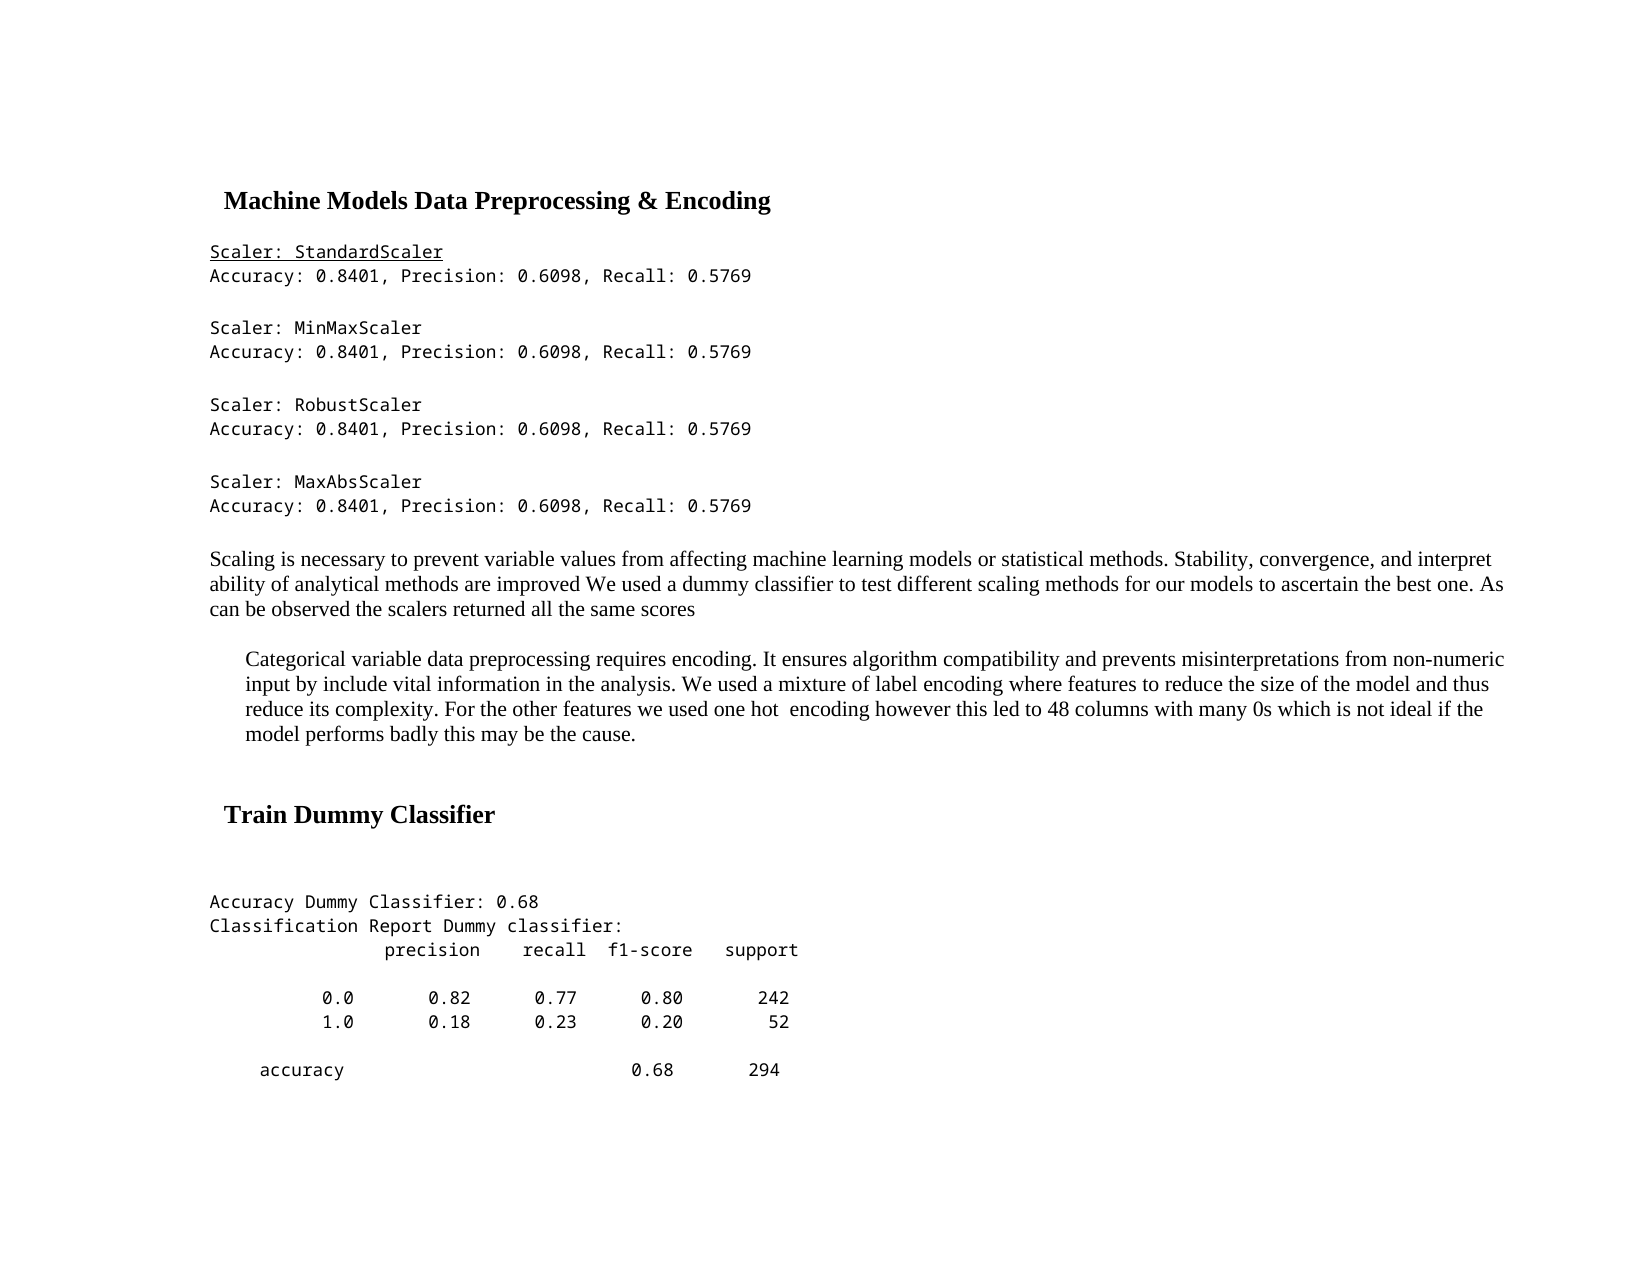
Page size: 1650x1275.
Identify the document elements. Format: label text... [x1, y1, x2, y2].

subtitle Machine Models Data Preprocessing & Encoding [223, 185, 1535, 215]
text Scaling is necessary to prevent variable values from affecting machine learning models or statistical methods. Stability, convergence, and interpret ability of analytical methods are improved We used a dummy classifier to test different scaling methods for our models to ascertain the best one. As can be observed the scalers returned all the same scores [209, 546, 1535, 621]
subtitle Train Dummy Classifier [223, 799, 1535, 829]
text Categorical variable data preprocessing requires encoding. It ensures algorithm compatibility and prevents misinterpretations from non-numeric input by include vital information in the analysis. We used a mixture of label encoding where features to reduce the size of the model and thus reduce its complexity. For the other features we used one hot encoding however this led to 48 columns with many 0s which is not ideal if the model performs badly this may be the cause. [245, 646, 1535, 746]
text accuracy 0.68 294 [209, 1057, 1535, 1082]
text Accuracy: 0.8401, Precision: 0.6098, Recall: 0.5769 [209, 263, 1535, 287]
text Scaler: StandardScaler [209, 239, 1535, 263]
text Classification Report Dummy classifier: [209, 913, 1535, 938]
text 1.0 0.18 0.23 0.20 52 [209, 1010, 1535, 1034]
text Accuracy Dummy Classifier: 0.68 [209, 889, 1535, 913]
text precision recall f1-score support [209, 938, 1535, 962]
text Accuracy: 0.8401, Precision: 0.6098, Recall: 0.5769 [209, 417, 1535, 441]
text Scaler: MaxAbsScaler [209, 469, 1535, 493]
text 0.0 0.82 0.77 0.80 242 [209, 986, 1535, 1010]
text Scaler: MinMaxScaler [209, 316, 1535, 340]
text Accuracy: 0.8401, Precision: 0.6098, Recall: 0.5769 [209, 493, 1535, 517]
text Scaler: RobustScaler [209, 392, 1535, 417]
text Accuracy: 0.8401, Precision: 0.6098, Recall: 0.5769 [209, 340, 1535, 364]
